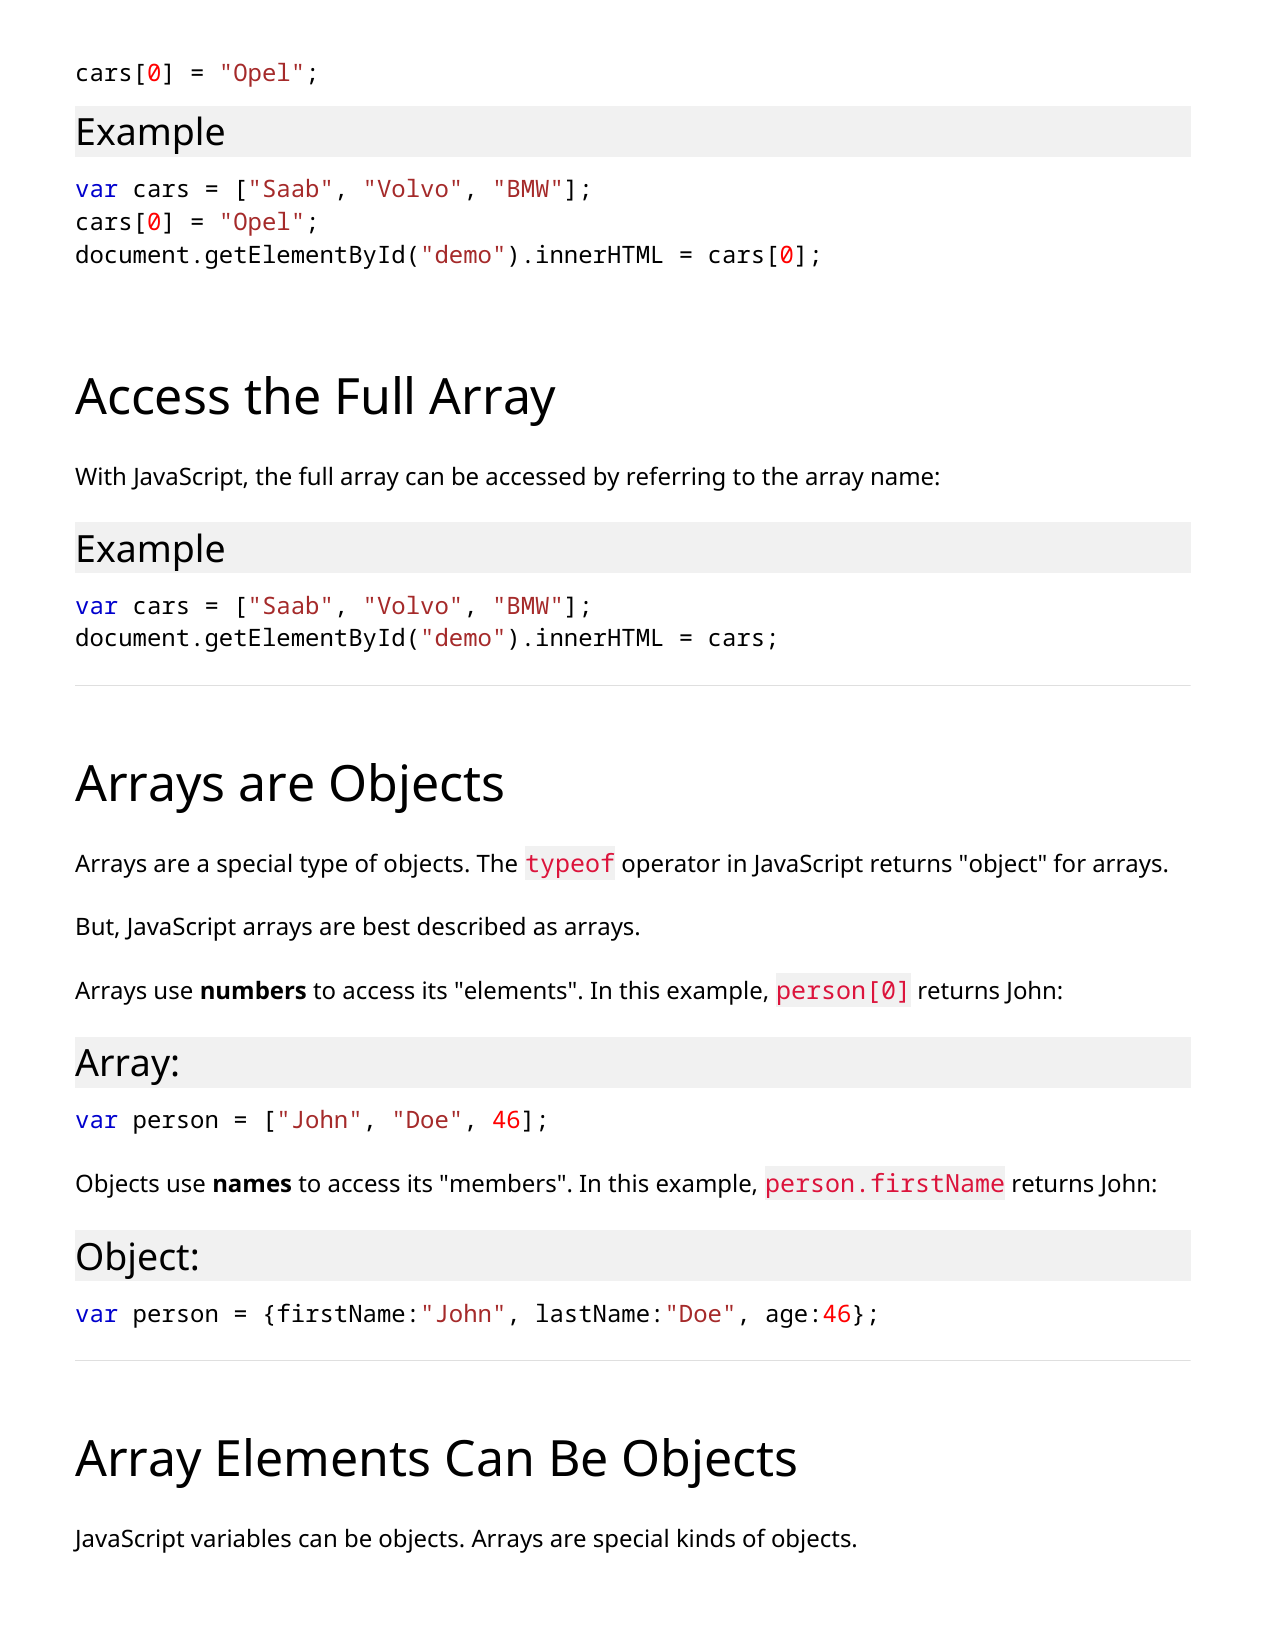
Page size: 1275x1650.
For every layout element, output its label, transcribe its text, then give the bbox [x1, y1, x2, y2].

text var cars = ["Saab", "Volvo", "BMW"]; cars[0] = "Opel"; document.getElementById("demo").innerHTML = cars[0]; [75, 172, 1191, 270]
text JavaScript variables can be objects. Arrays are special kinds of objects. [75, 1521, 1191, 1554]
text But, JavaScript arrays are best described as arrays. [75, 910, 1191, 943]
text Arrays use numbers to access its "elements". In this example, person[0] returns John: [75, 973, 776, 1007]
text Array Elements Can Be Objects [75, 1423, 1191, 1491]
text Objects use names to access its "members". In this example, person.firstName returns John: [1005, 1166, 1191, 1200]
text With JavaScript, the full array can be accessed by referring to the array name: [75, 459, 1191, 492]
text Access the Full Array [75, 361, 1191, 429]
text Example [75, 106, 1191, 157]
text var cars = ["Saab", "Volvo", "BMW"]; document.getElementById("demo").innerHTML = cars; [75, 589, 1191, 654]
text var person = {firstName:"John", lastName:"Doe", age:46}; [75, 1297, 1191, 1329]
text Example [75, 522, 1191, 573]
text cars[0] = "Opel"; [75, 56, 1191, 89]
text Objects use names to access its "members". In this example, person.firstName returns John: [75, 1166, 765, 1200]
text Array: [75, 1037, 1191, 1088]
text Arrays are a special type of objects. The typeof operator in JavaScript returns "object" for arrays. [75, 846, 525, 880]
text var person = ["John", "Doe", 46]; [75, 1103, 1191, 1136]
text Arrays are a special type of objects. The typeof operator in JavaScript returns "object" for arrays. [615, 846, 1191, 880]
text Arrays are Objects [75, 748, 1191, 816]
text Object: [75, 1230, 1191, 1281]
text Arrays use numbers to access its "elements". In this example, person[0] returns John: [911, 973, 1191, 1007]
